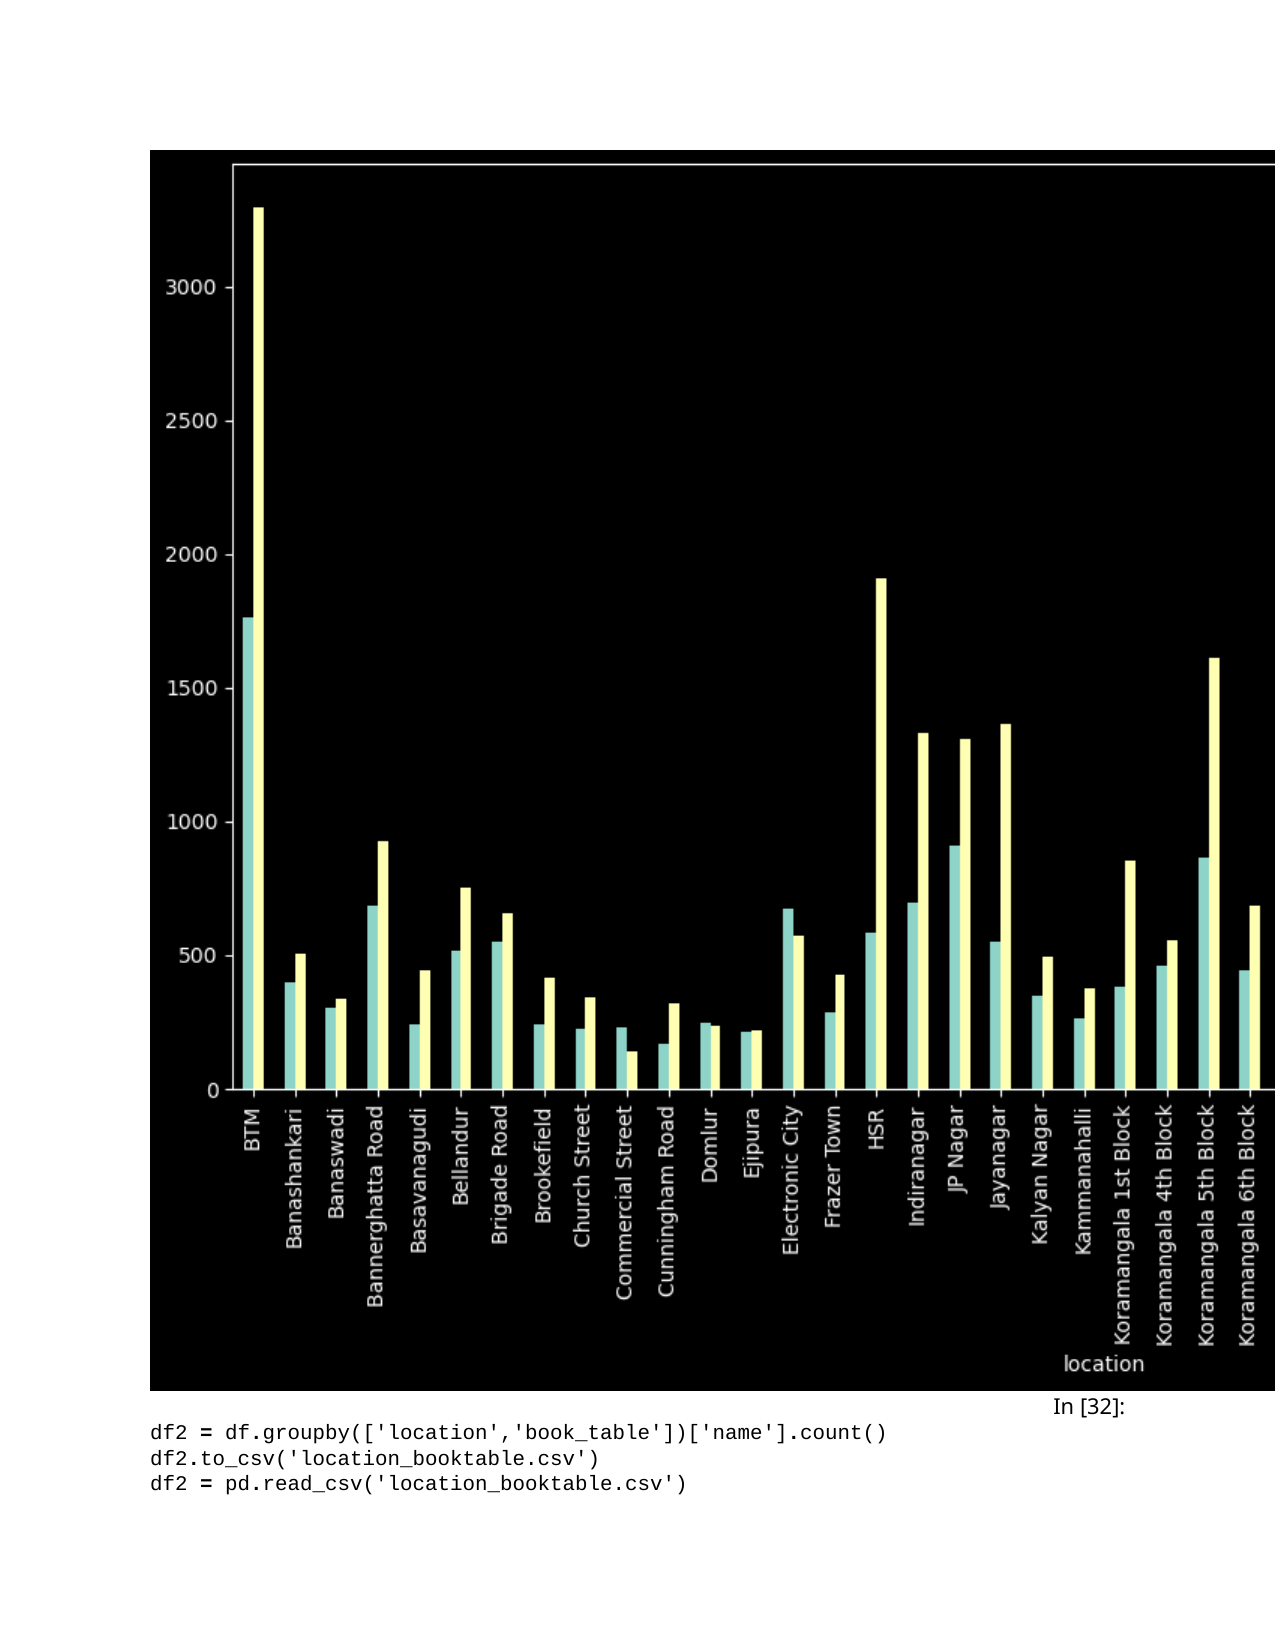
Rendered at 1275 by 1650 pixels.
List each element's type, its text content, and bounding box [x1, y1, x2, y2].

picture [150, 150, 1275, 1391]
text df2 = pd.read_csv('location_booktable.csv') [150, 1471, 1125, 1497]
text df2.to_csv('location_booktable.csv') [150, 1446, 1125, 1471]
text df2 = df.groupby(['location','book_table'])['name'].count() [150, 1420, 1125, 1446]
text In [32]: [150, 1391, 1125, 1420]
